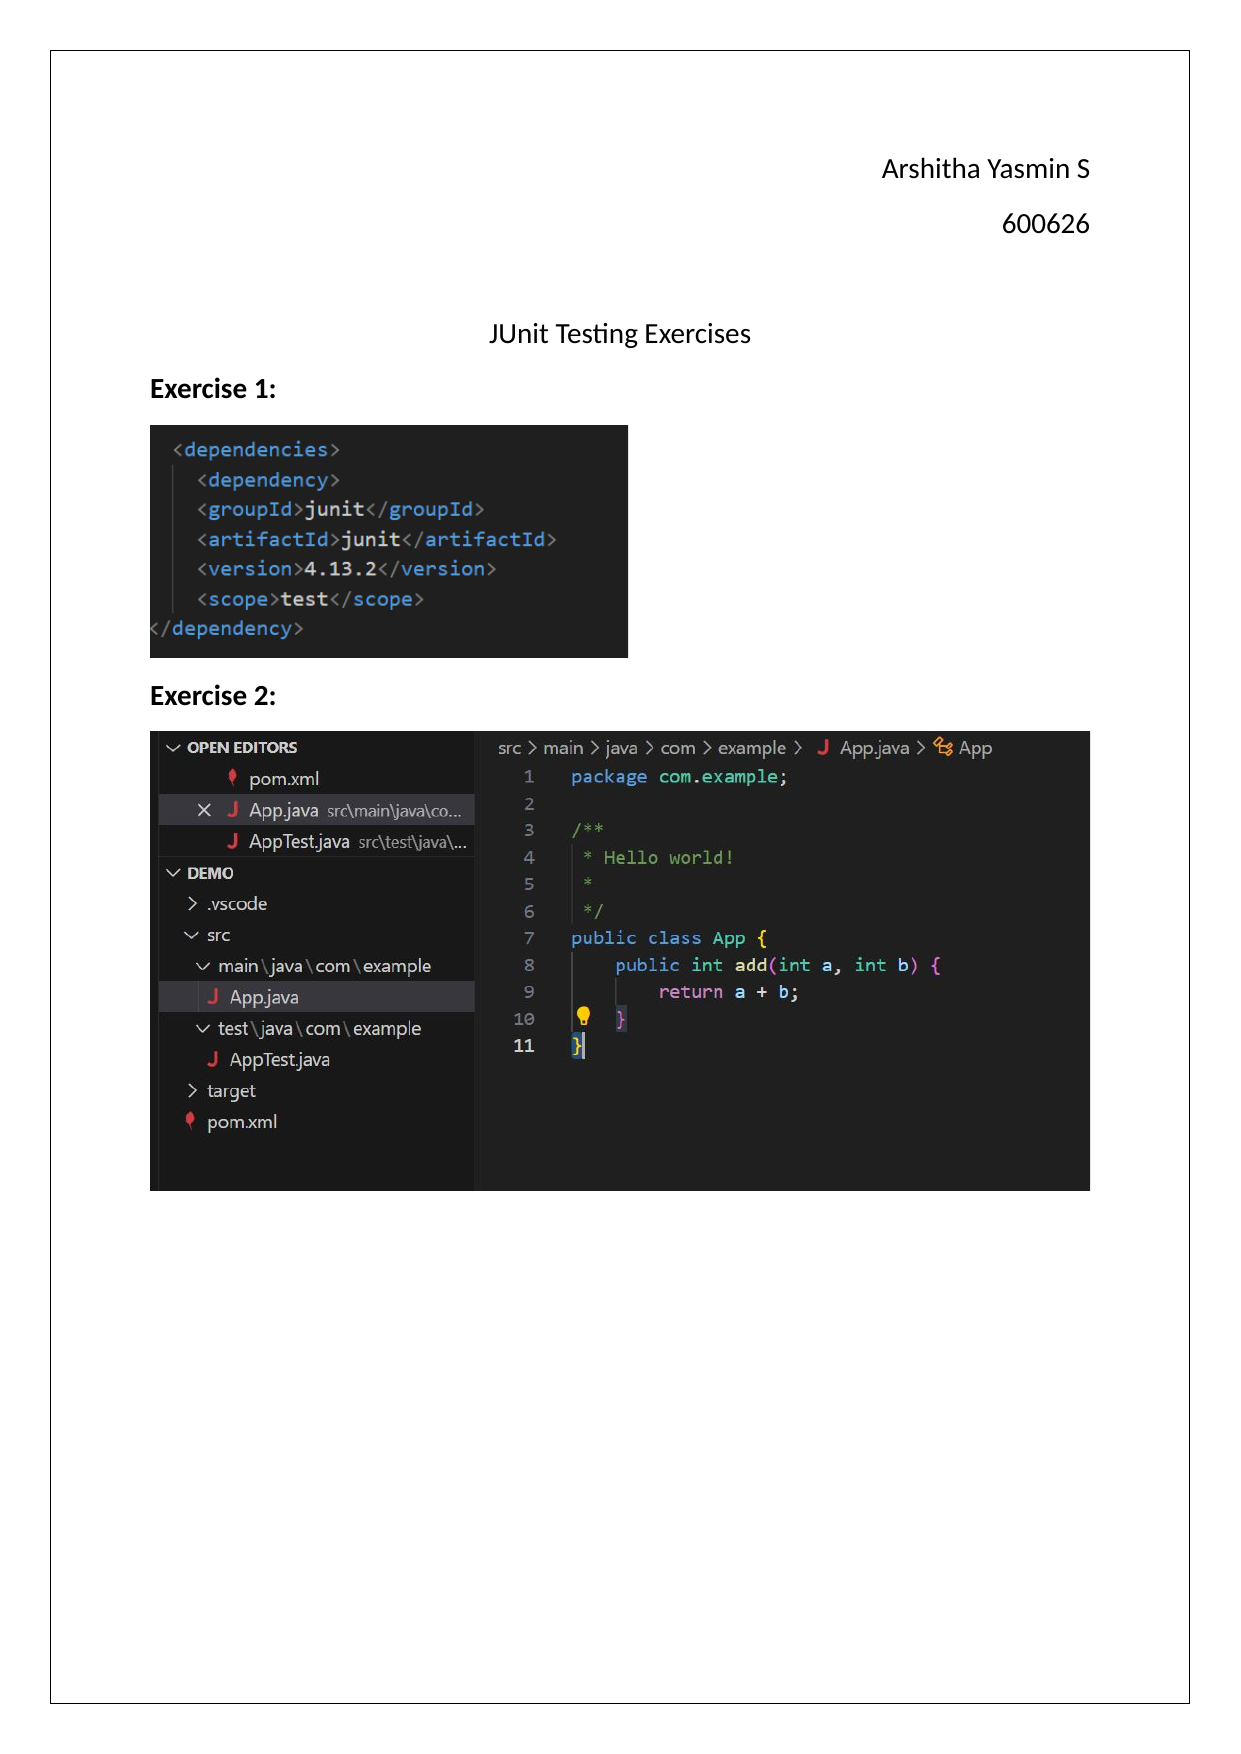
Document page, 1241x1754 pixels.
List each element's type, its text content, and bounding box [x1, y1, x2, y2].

text JUnit Testing Exercises [150, 315, 1090, 351]
text Exercise 2: [150, 677, 1090, 712]
text 600626 [150, 205, 1090, 241]
text Exercise 1: [150, 370, 1090, 406]
text Arshitha Yasmin S [150, 150, 1090, 186]
picture [150, 731, 1091, 1191]
